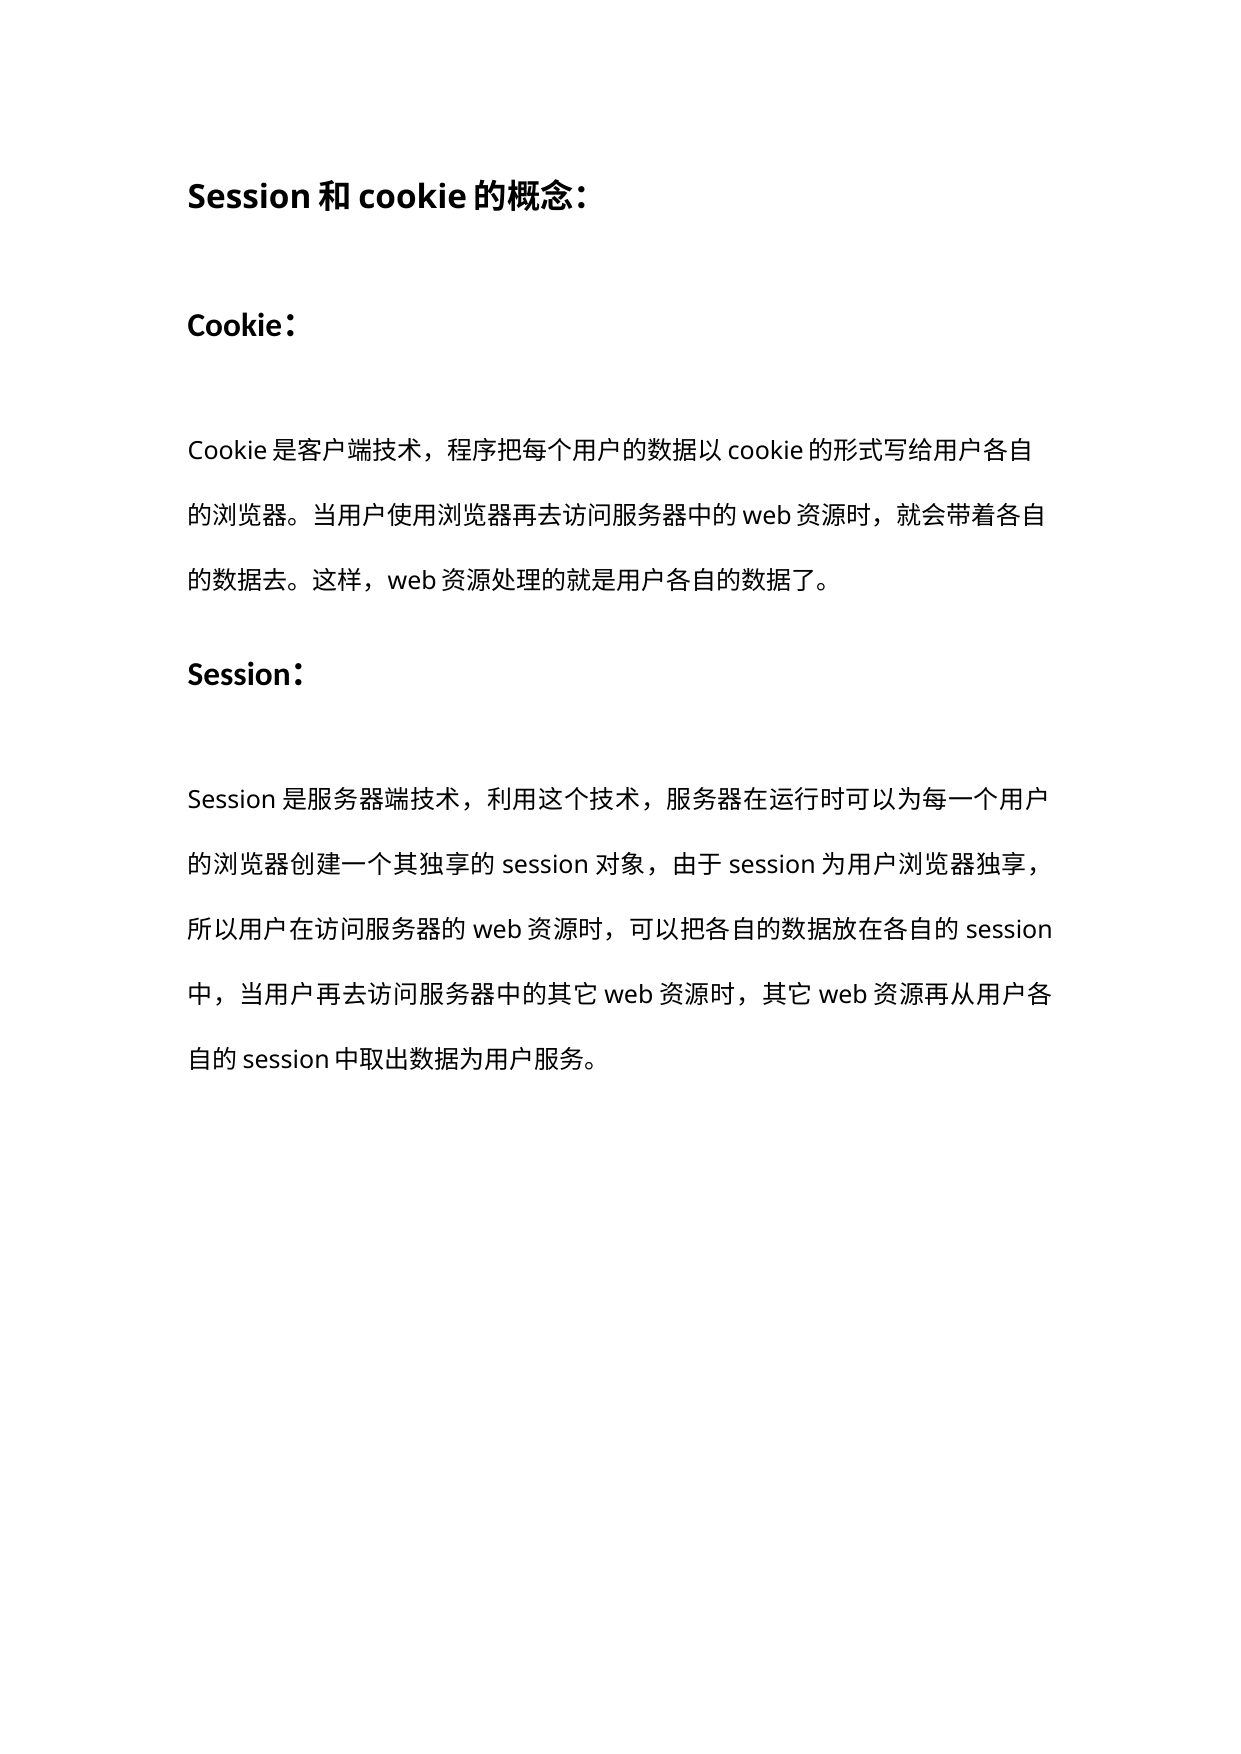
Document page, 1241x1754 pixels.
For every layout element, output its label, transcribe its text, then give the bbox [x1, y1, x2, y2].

text Session是服务器端技术，利用这个技术，服务器在运行时可以为每一个用户的浏览器创建一个其独享的session对象，由于session为用户浏览器独享，所以用户在访问服务器的web资源时，可以把各自的数据放在各自的session中，当用户再去访问服务器中的其它web资源时，其它web资源再从用户各自的session中取出数据为用户服务。 [187, 765, 1053, 1090]
subtitle Session和cookie的概念： [187, 162, 1053, 227]
subtitle Cookie： [187, 289, 1053, 354]
text Cookie是客户端技术，程序把每个用户的数据以cookie的形式写给用户各自的浏览器。当用户使用浏览器再去访问服务器中的web资源时，就会带着各自的数据去。这样，web资源处理的就是用户各自的数据了。 [187, 416, 1053, 611]
subtitle Session： [187, 638, 1053, 703]
